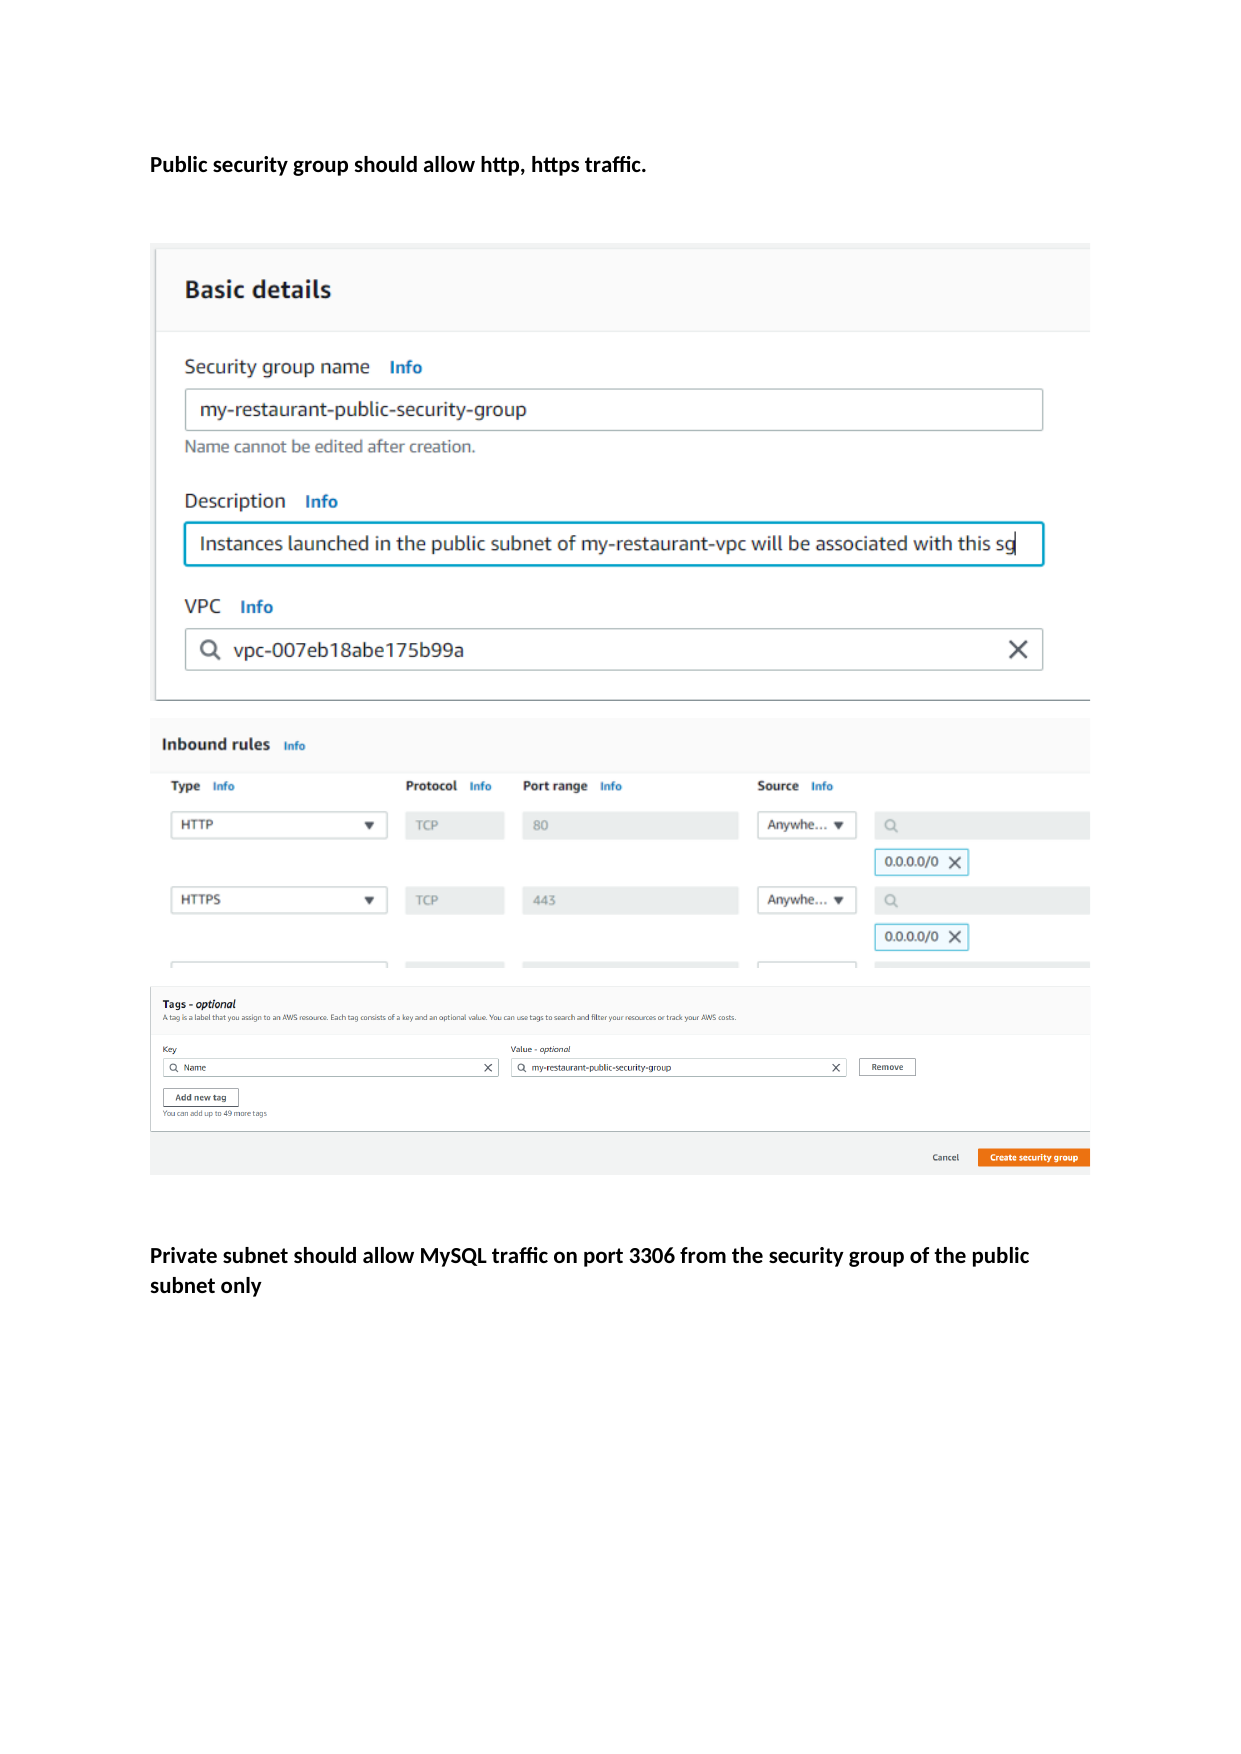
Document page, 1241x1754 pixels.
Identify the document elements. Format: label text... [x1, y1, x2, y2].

text Private subnet should allow MySQL traffic on port 3306 from the security group of the public subnet only [150, 1241, 1090, 1299]
text Public security group should allow http, https traffic. [150, 150, 1090, 178]
picture [150, 243, 1091, 701]
picture [150, 986, 1091, 1175]
picture [150, 718, 1091, 968]
